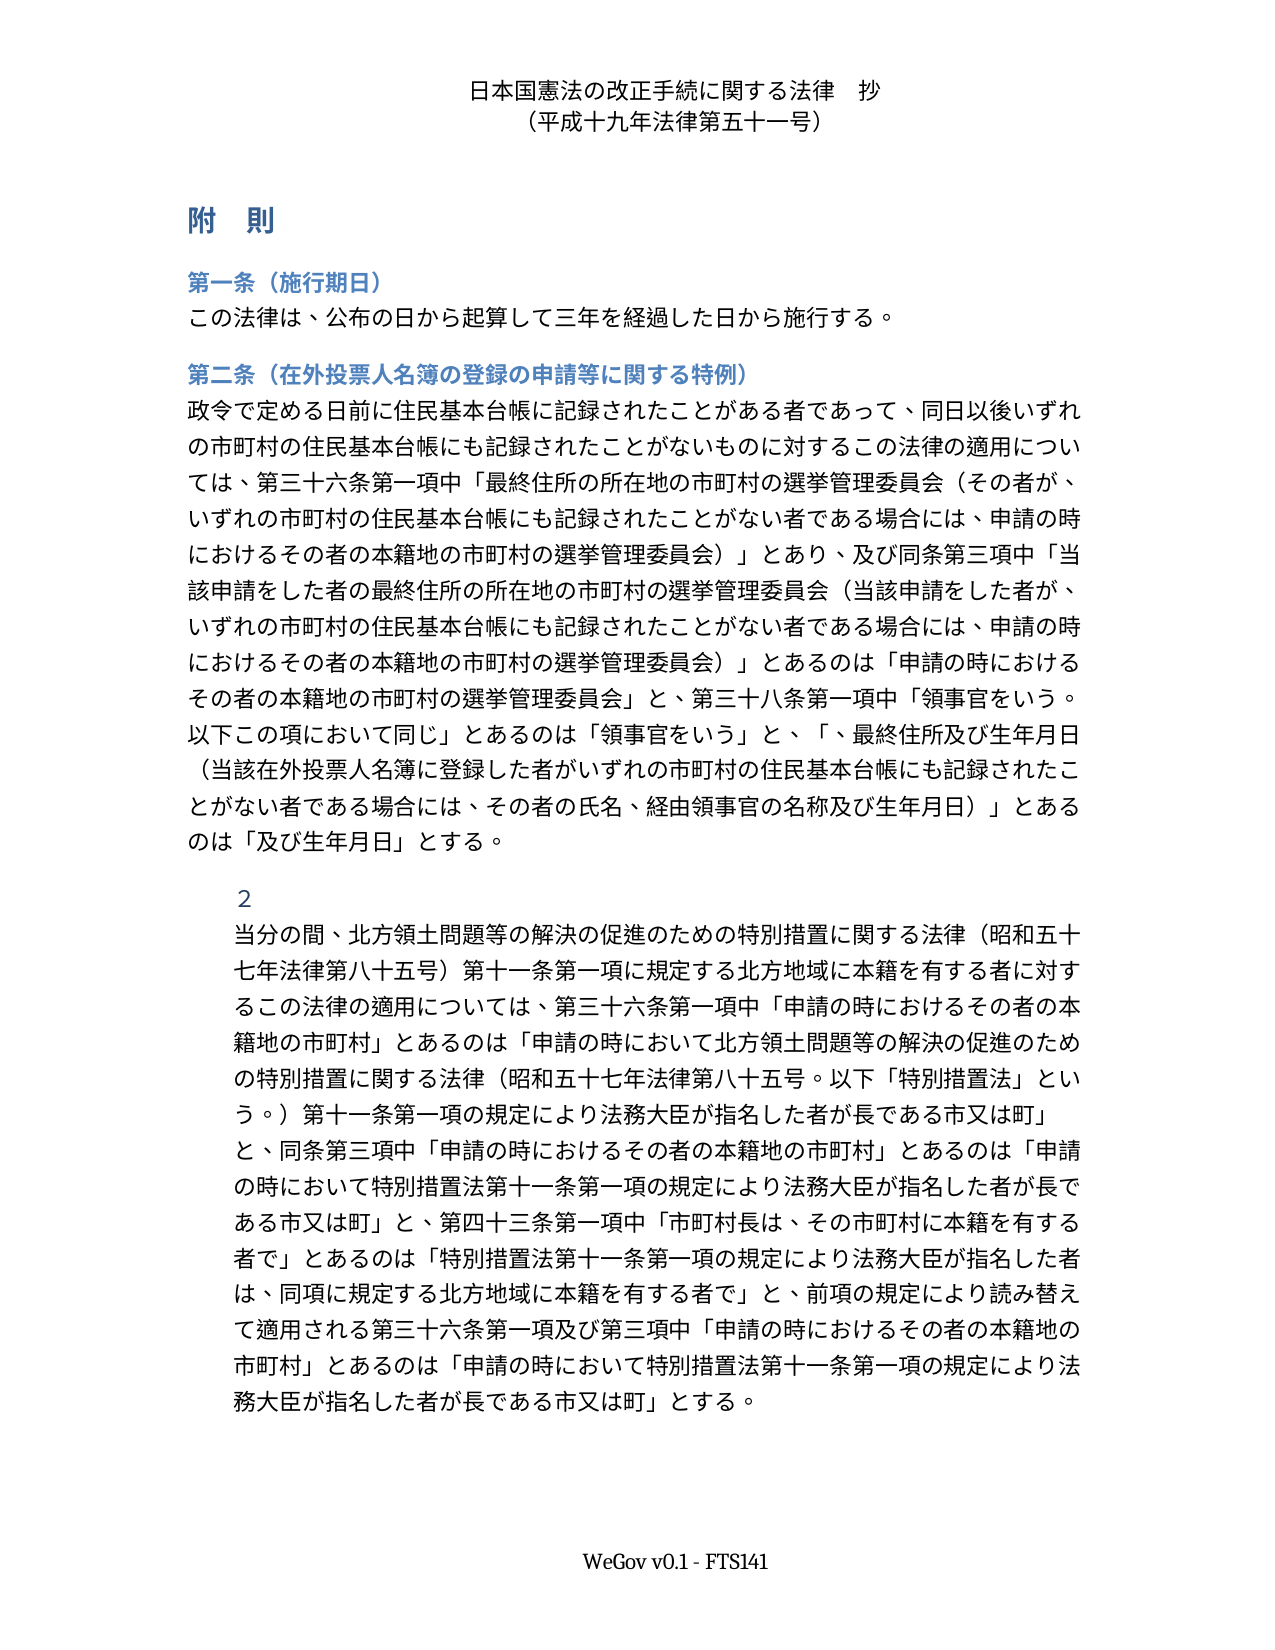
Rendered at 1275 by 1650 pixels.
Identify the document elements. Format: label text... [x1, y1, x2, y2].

subtitle 第一条（施行期日） [187, 266, 1087, 298]
subtitle 附 則 [187, 200, 1087, 240]
text この法律は、公布の日から起算して三年を経過した日から施行する。 [187, 302, 1087, 334]
text 政令で定める日前に住民基本台帳に記録されたことがある者であって、同日以後いずれの市町村の住民基本台帳にも記録されたことがないものに対するこの法律の適用については、第三十六条第一項中「最終住所の所在地の市町村の選挙管理委員会（その者が、いずれの市町村の住民基本台帳にも記録されたことがない者である場合には、申請の時におけるその者の本籍地の市町村の選挙管理委員会）」とあり、及び同条第三項中「当該申請をした者の最終住所の所在地の市町村の選挙管理委員会（当該申請をした者が、いずれの市町村の住民基本台帳にも記録されたことがない者である場合には、申請の時におけるその者の本籍地の市町村の選挙管理委員会）」とあるのは「申請の時におけるその者の本籍地の市町村の選挙管理委員会」と、第三十八条第一項中「領事官をいう。以下この項において同じ」とあるのは「領事官をいう」と、「、最終住所及び生年月日（当該在外投票人名簿に登録した者がいずれの市町村の住民基本台帳にも記録されたことがない者である場合には、その者の氏名、経由領事官の名称及び生年月日）」とあるのは「及び生年月日」とする。 [187, 395, 1087, 858]
subtitle ２ [233, 883, 1087, 914]
subtitle 第二条（在外投票人名簿の登録の申請等に関する特例） [187, 359, 1087, 390]
text 当分の間、北方領土問題等の解決の促進のための特別措置に関する法律（昭和五十七年法律第八十五号）第十一条第一項に規定する北方地域に本籍を有する者に対するこの法律の適用については、第三十六条第一項中「申請の時におけるその者の本籍地の市町村」とあるのは「申請の時において北方領土問題等の解決の促進のための特別措置に関する法律（昭和五十七年法律第八十五号。以下「特別措置法」という。）第十一条第一項の規定により法務大臣が指名した者が長である市又は町」と、同条第三項中「申請の時におけるその者の本籍地の市町村」とあるのは「申請の時において特別措置法第十一条第一項の規定により法務大臣が指名した者が長である市又は町」と、第四十三条第一項中「市町村長は、その市町村に本籍を有する者で」とあるのは「特別措置法第十一条第一項の規定により法務大臣が指名した者は、同項に規定する北方地域に本籍を有する者で」と、前項の規定により読み替えて適用される第三十六条第一項及び第三項中「申請の時におけるその者の本籍地の市町村」とあるのは「申請の時において特別措置法第十一条第一項の規定により法務大臣が指名した者が長である市又は町」とする。 [233, 919, 1087, 1417]
